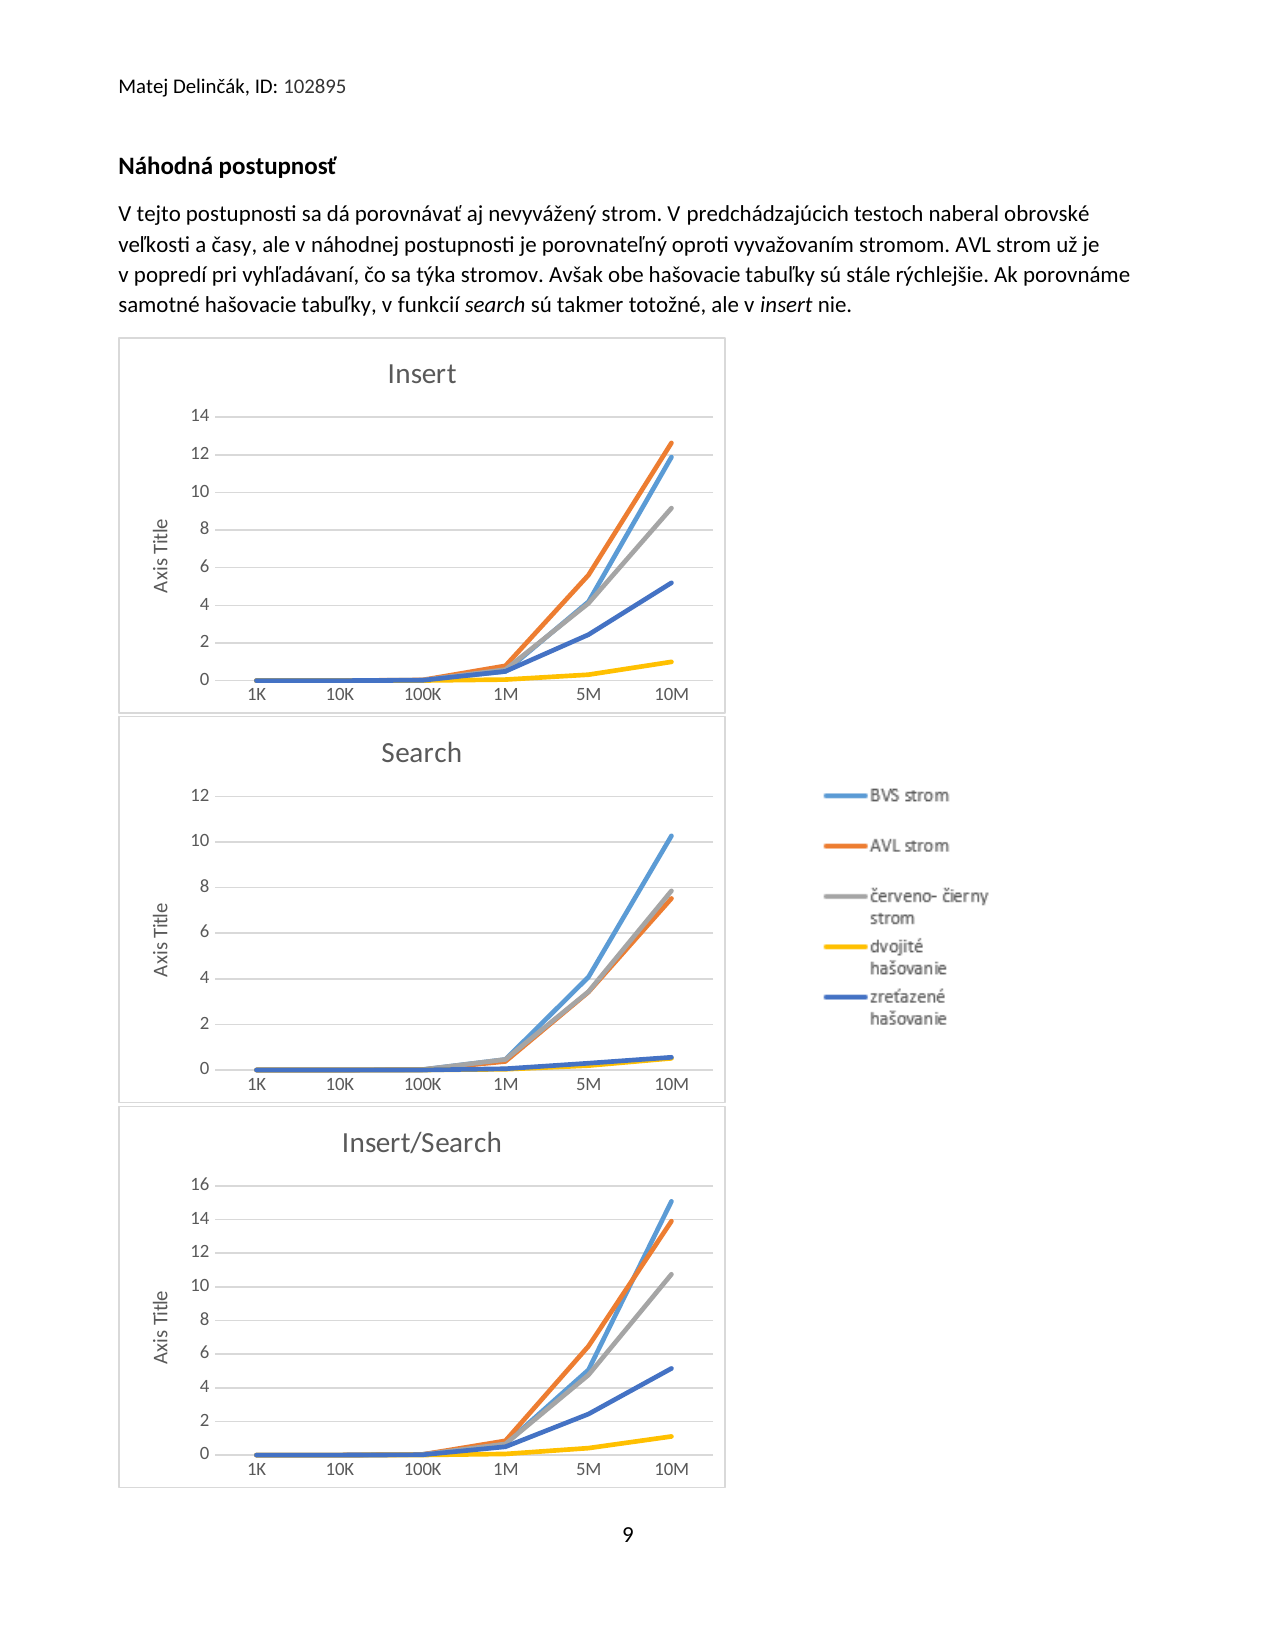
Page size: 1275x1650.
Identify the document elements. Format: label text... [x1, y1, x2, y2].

picture [821, 778, 995, 1047]
text V tejto postupnosti sa dá porovnávať aj nevyvážený strom. V predchádzajúcich testoch naberal obrovské veľkosti a časy, ale v náhodnej postupnosti je porovnateľný oproti vyvažovaním stromom. AVL strom už je v popredí pri vyhľadávaní, čo sa týka stromov. Avšak obe hašovacie tabuľky sú stále rýchlejšie. Ak porovnáme samotné hašovacie tabuľky, v funkcií search sú takmer totožné, ale v insert nie. [118, 199, 1137, 318]
text Náhodná postupnosť [118, 150, 1137, 181]
